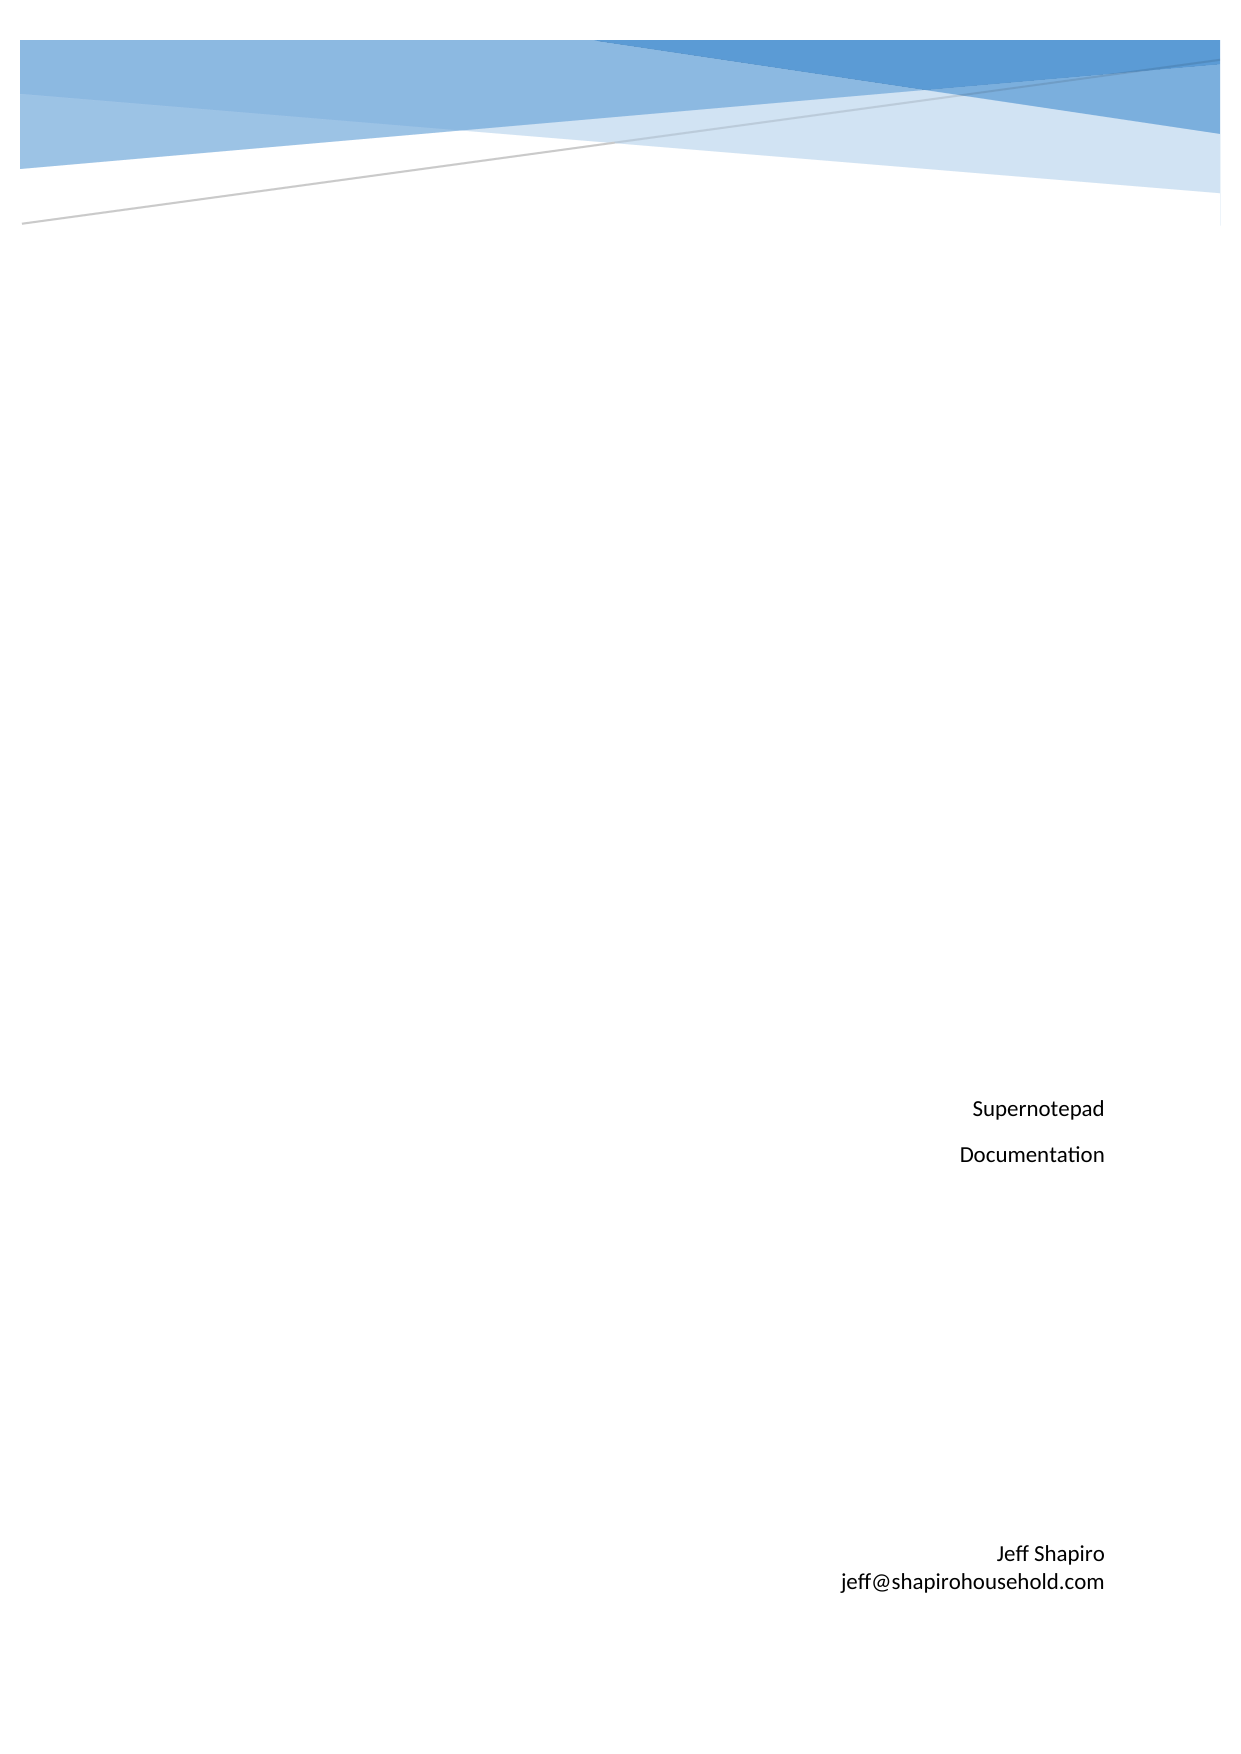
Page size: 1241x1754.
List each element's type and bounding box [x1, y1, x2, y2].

picture [20, 40, 1221, 240]
